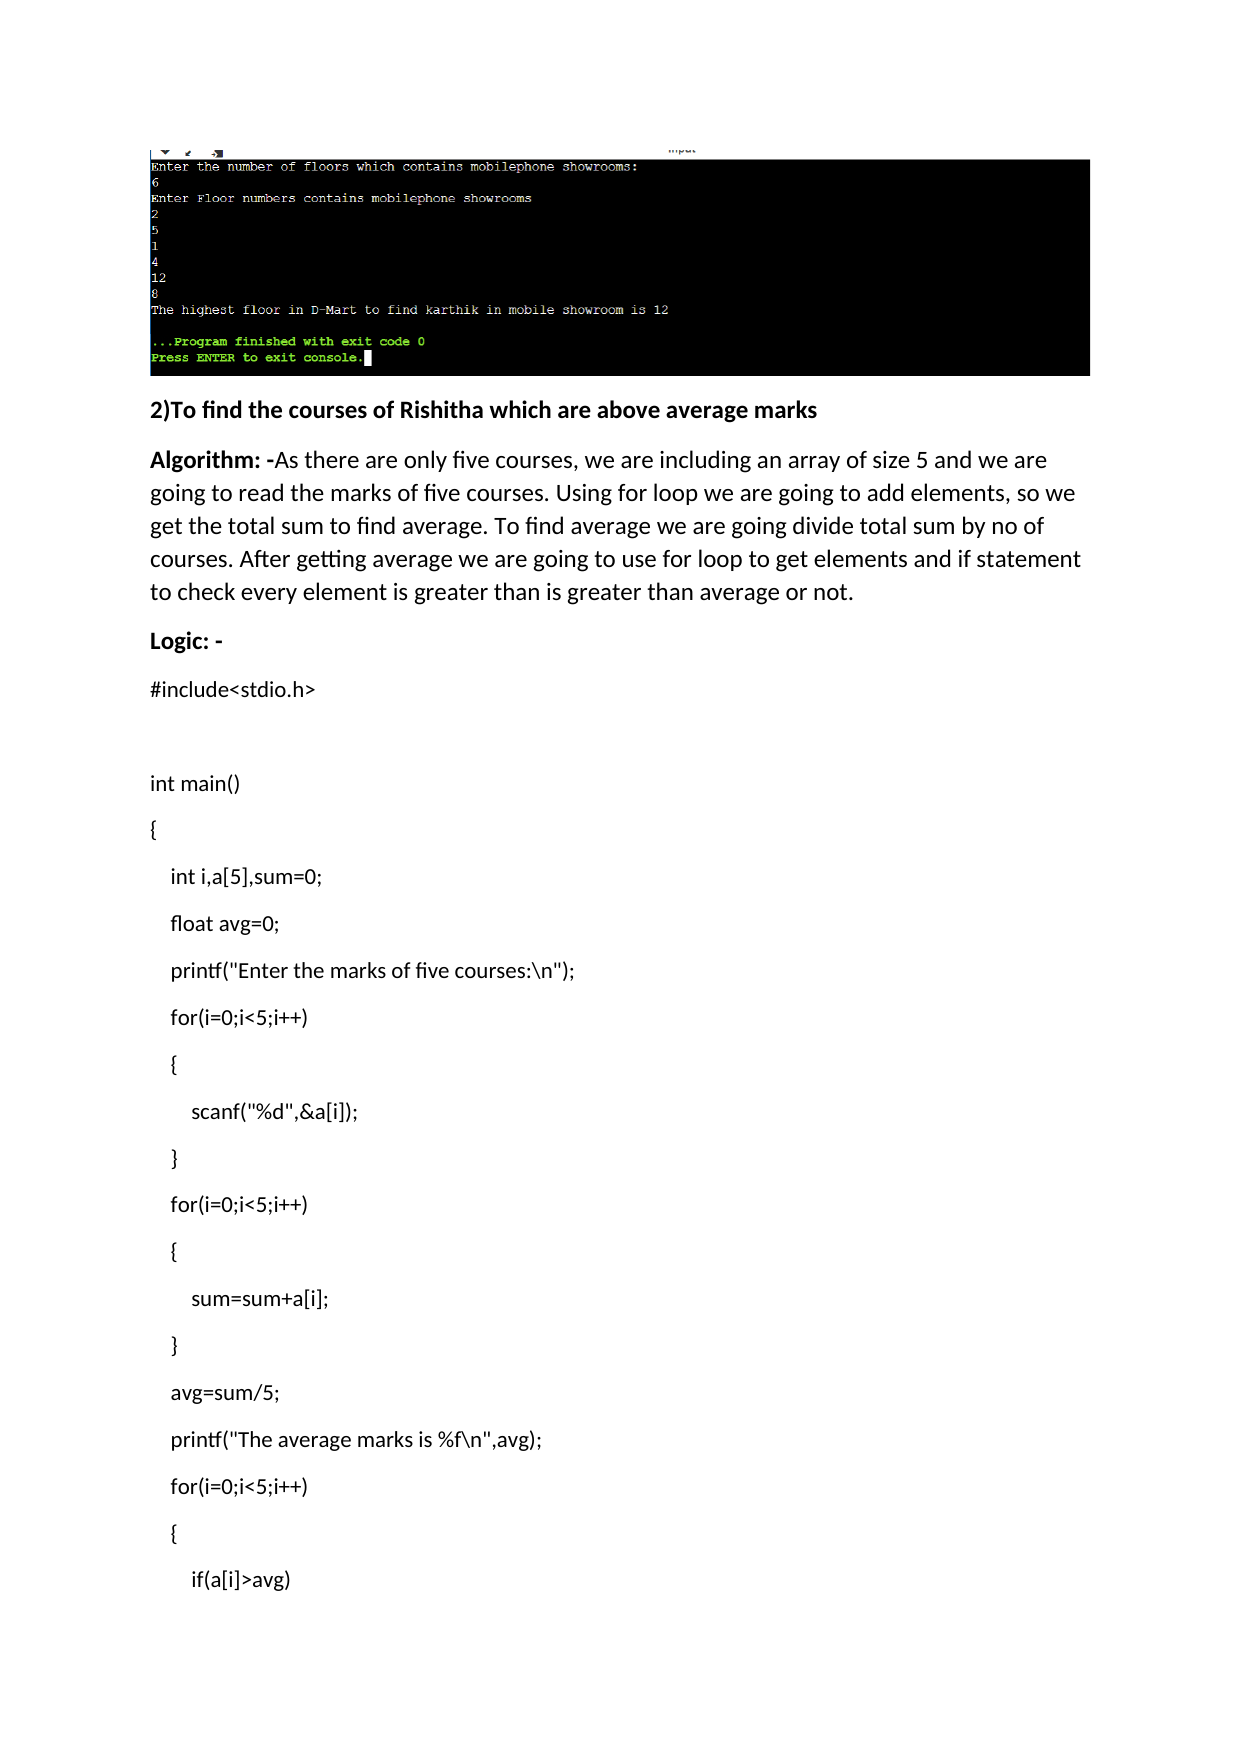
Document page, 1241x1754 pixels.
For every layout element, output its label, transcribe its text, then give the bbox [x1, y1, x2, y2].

text Algorithm: -As there are only five courses, we are including an array of size 5 and we are going to read the marks of five courses. Using for loop we are going to add elements, so we get the total sum to find average. To find average we are going divide total sum by no of courses. After getting average we are going to use for loop to get elements and if statement to check every element is greater than is greater than average or not. [150, 444, 1090, 606]
text #include<stdio.h> [150, 675, 1090, 703]
picture [150, 150, 1091, 376]
text avg=sum/5; [150, 1378, 1090, 1406]
text float avg=0; [150, 909, 1090, 937]
text for(i=0;i<5;i++) [150, 1191, 1090, 1219]
text { [150, 1519, 1090, 1547]
text 2)To find the courses of Rishitha which are above average marks [150, 394, 1090, 425]
text Logic: - [150, 625, 1090, 656]
text if(a[i]>avg) [150, 1566, 1090, 1594]
text { [150, 1050, 1090, 1078]
text int i,a[5],sum=0; [150, 862, 1090, 891]
text int main() [150, 769, 1090, 797]
text printf("The average marks is %f\n",avg); [150, 1425, 1090, 1453]
text sum=sum+a[i]; [150, 1284, 1090, 1312]
text for(i=0;i<5;i++) [150, 1472, 1090, 1500]
text for(i=0;i<5;i++) [150, 1003, 1090, 1031]
text printf("Enter the marks of five courses:\n"); [150, 956, 1090, 984]
text scanf("%d",&a[i]); [150, 1097, 1090, 1125]
text { [150, 816, 1090, 844]
text } [150, 1144, 1090, 1172]
text { [150, 1237, 1090, 1266]
text } [150, 1331, 1090, 1359]
